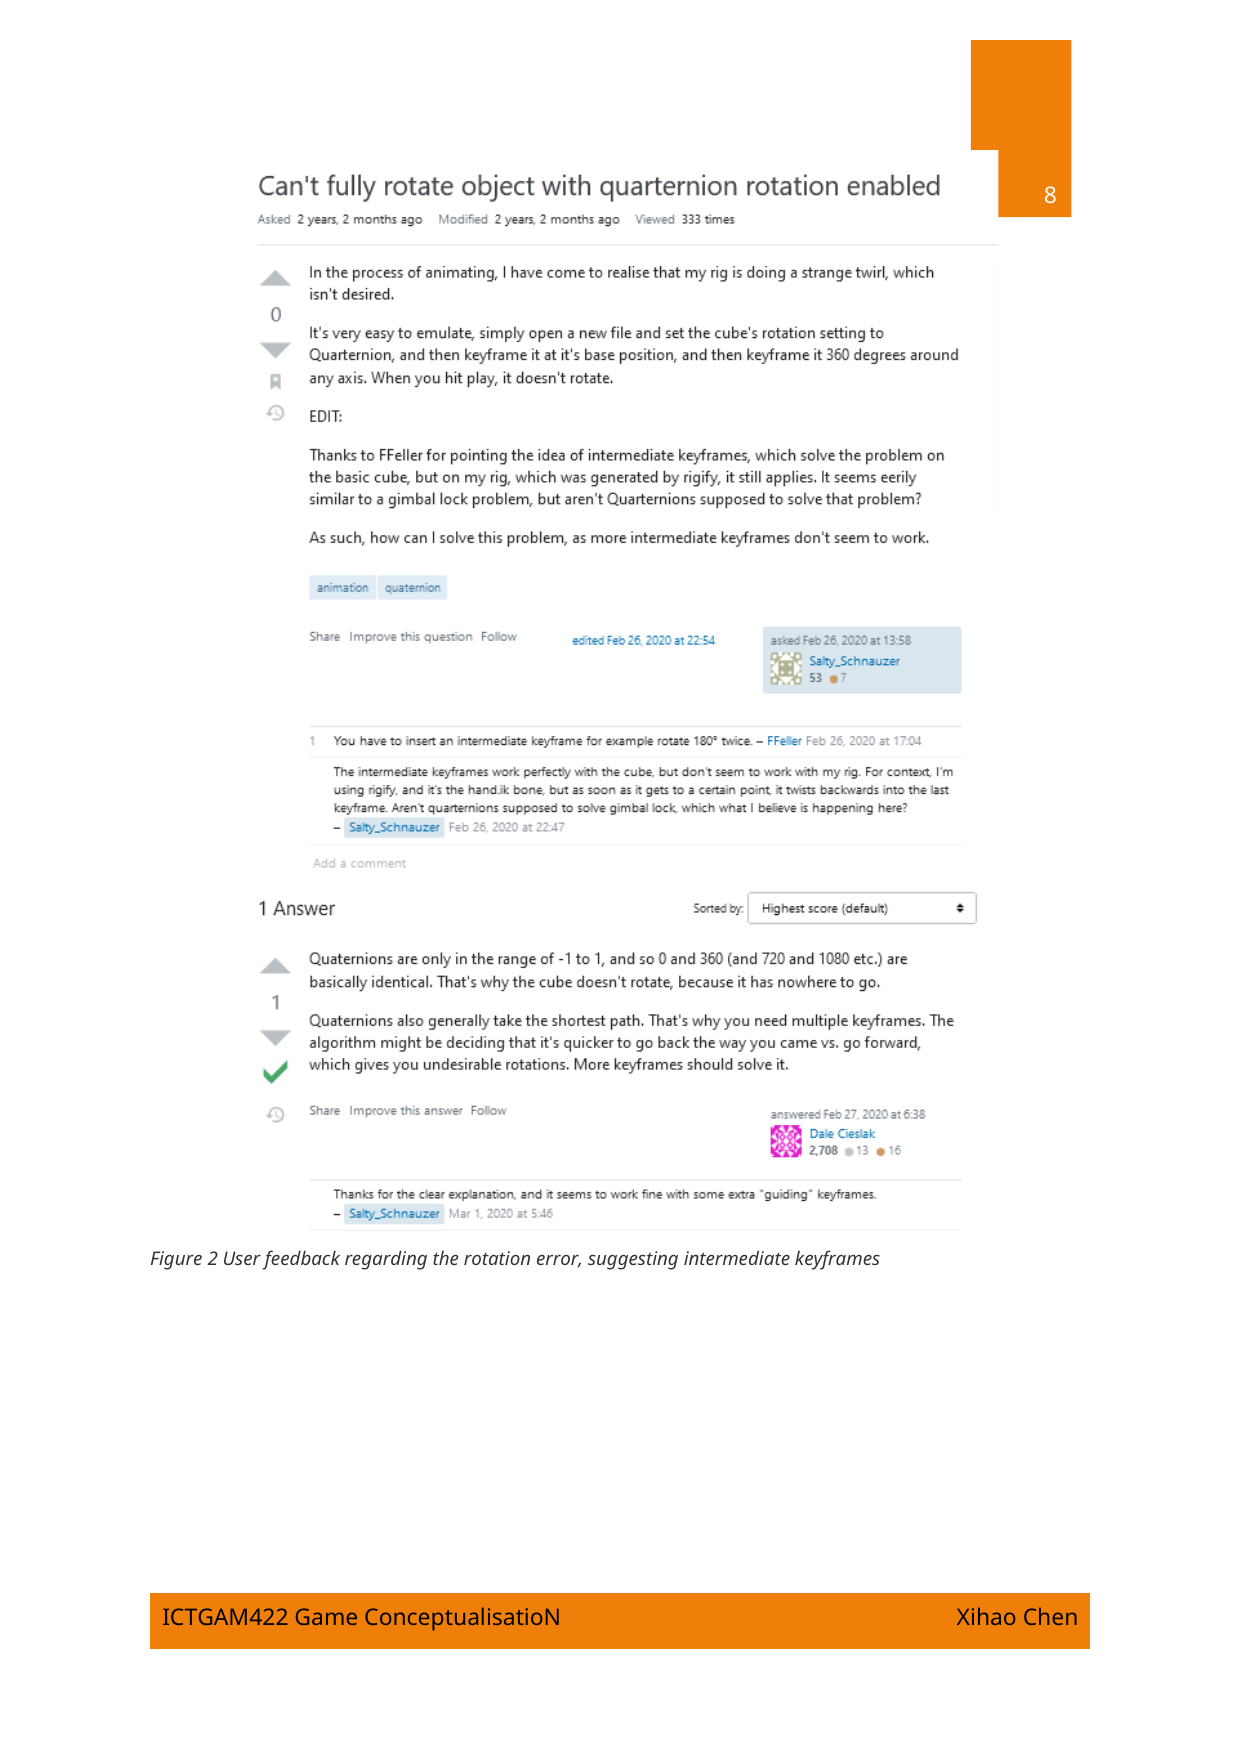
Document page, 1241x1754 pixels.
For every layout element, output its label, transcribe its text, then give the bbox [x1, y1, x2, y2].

picture [241, 150, 999, 1245]
